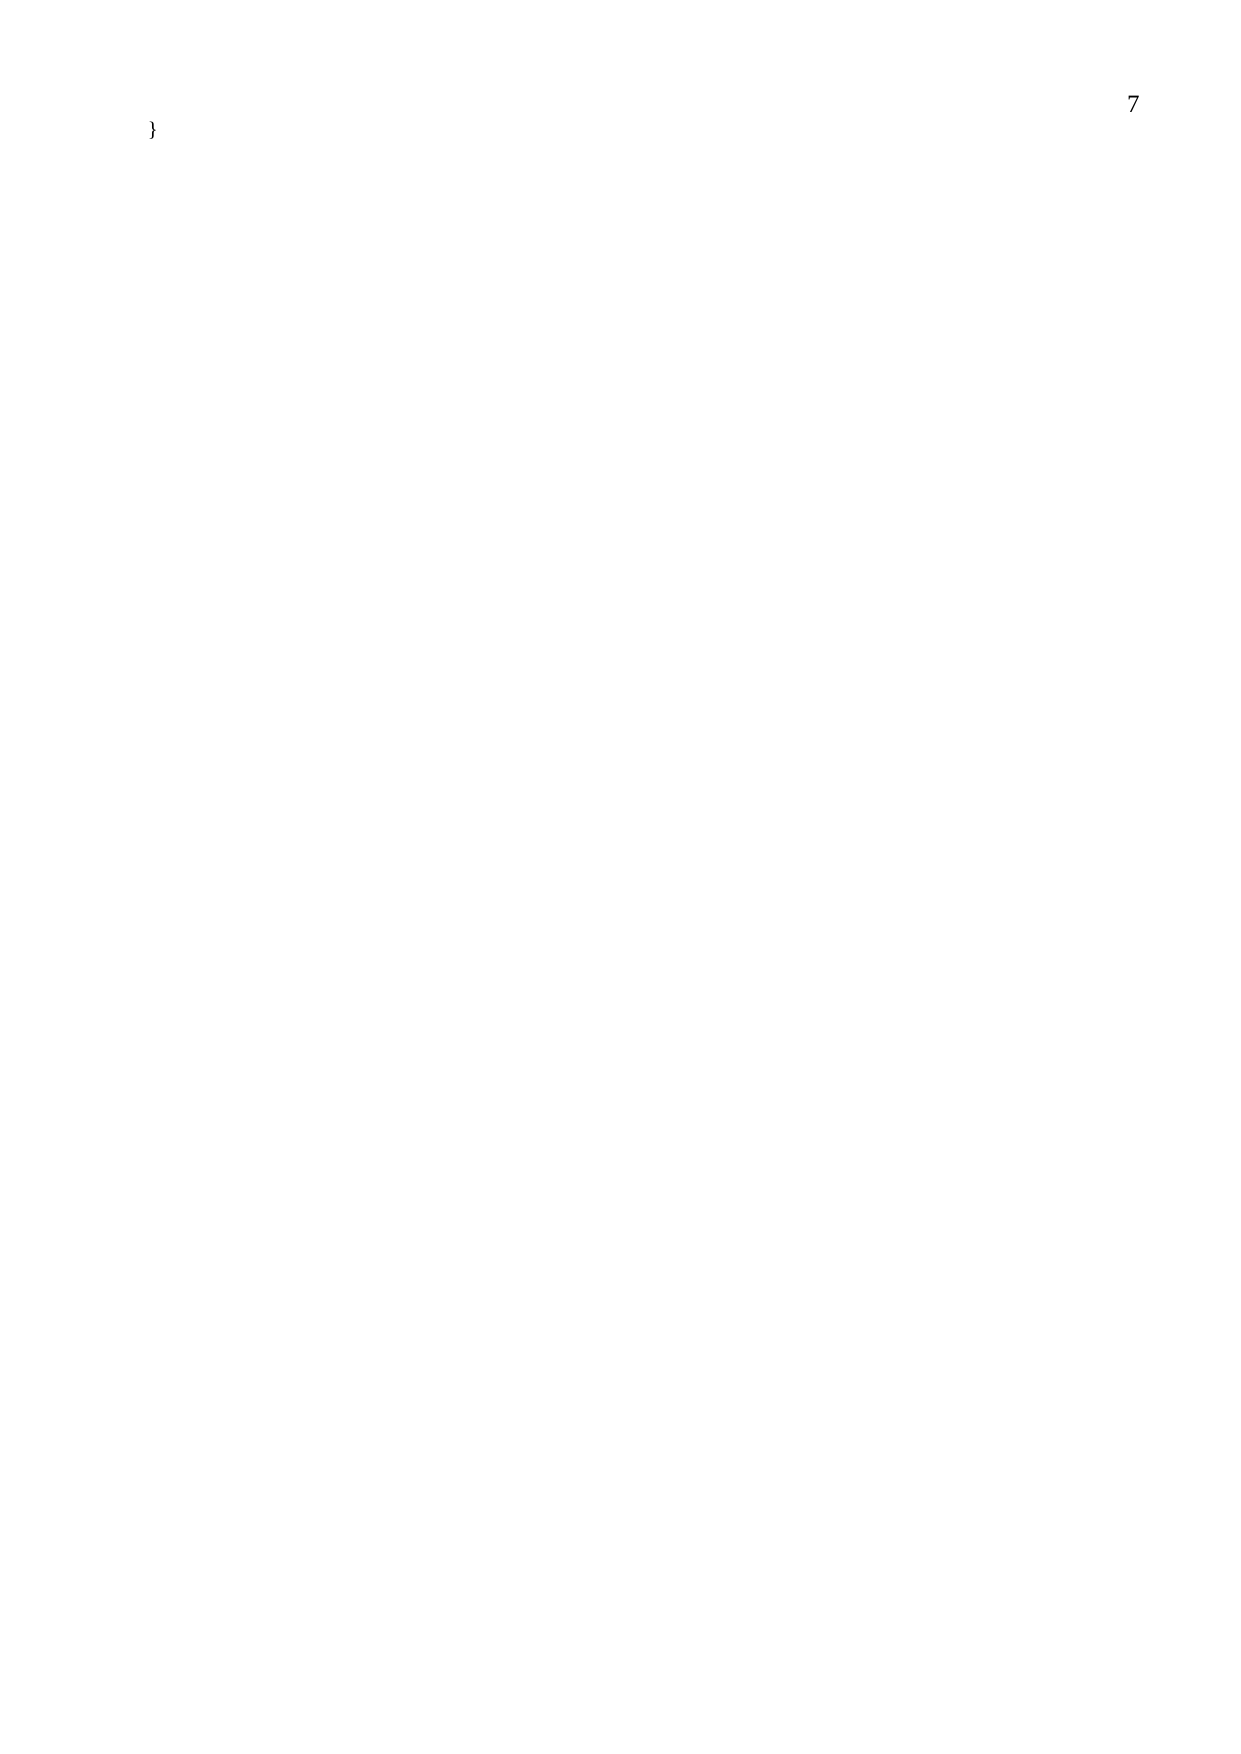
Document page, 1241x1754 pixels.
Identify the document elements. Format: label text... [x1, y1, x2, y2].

text } [148, 117, 1166, 141]
